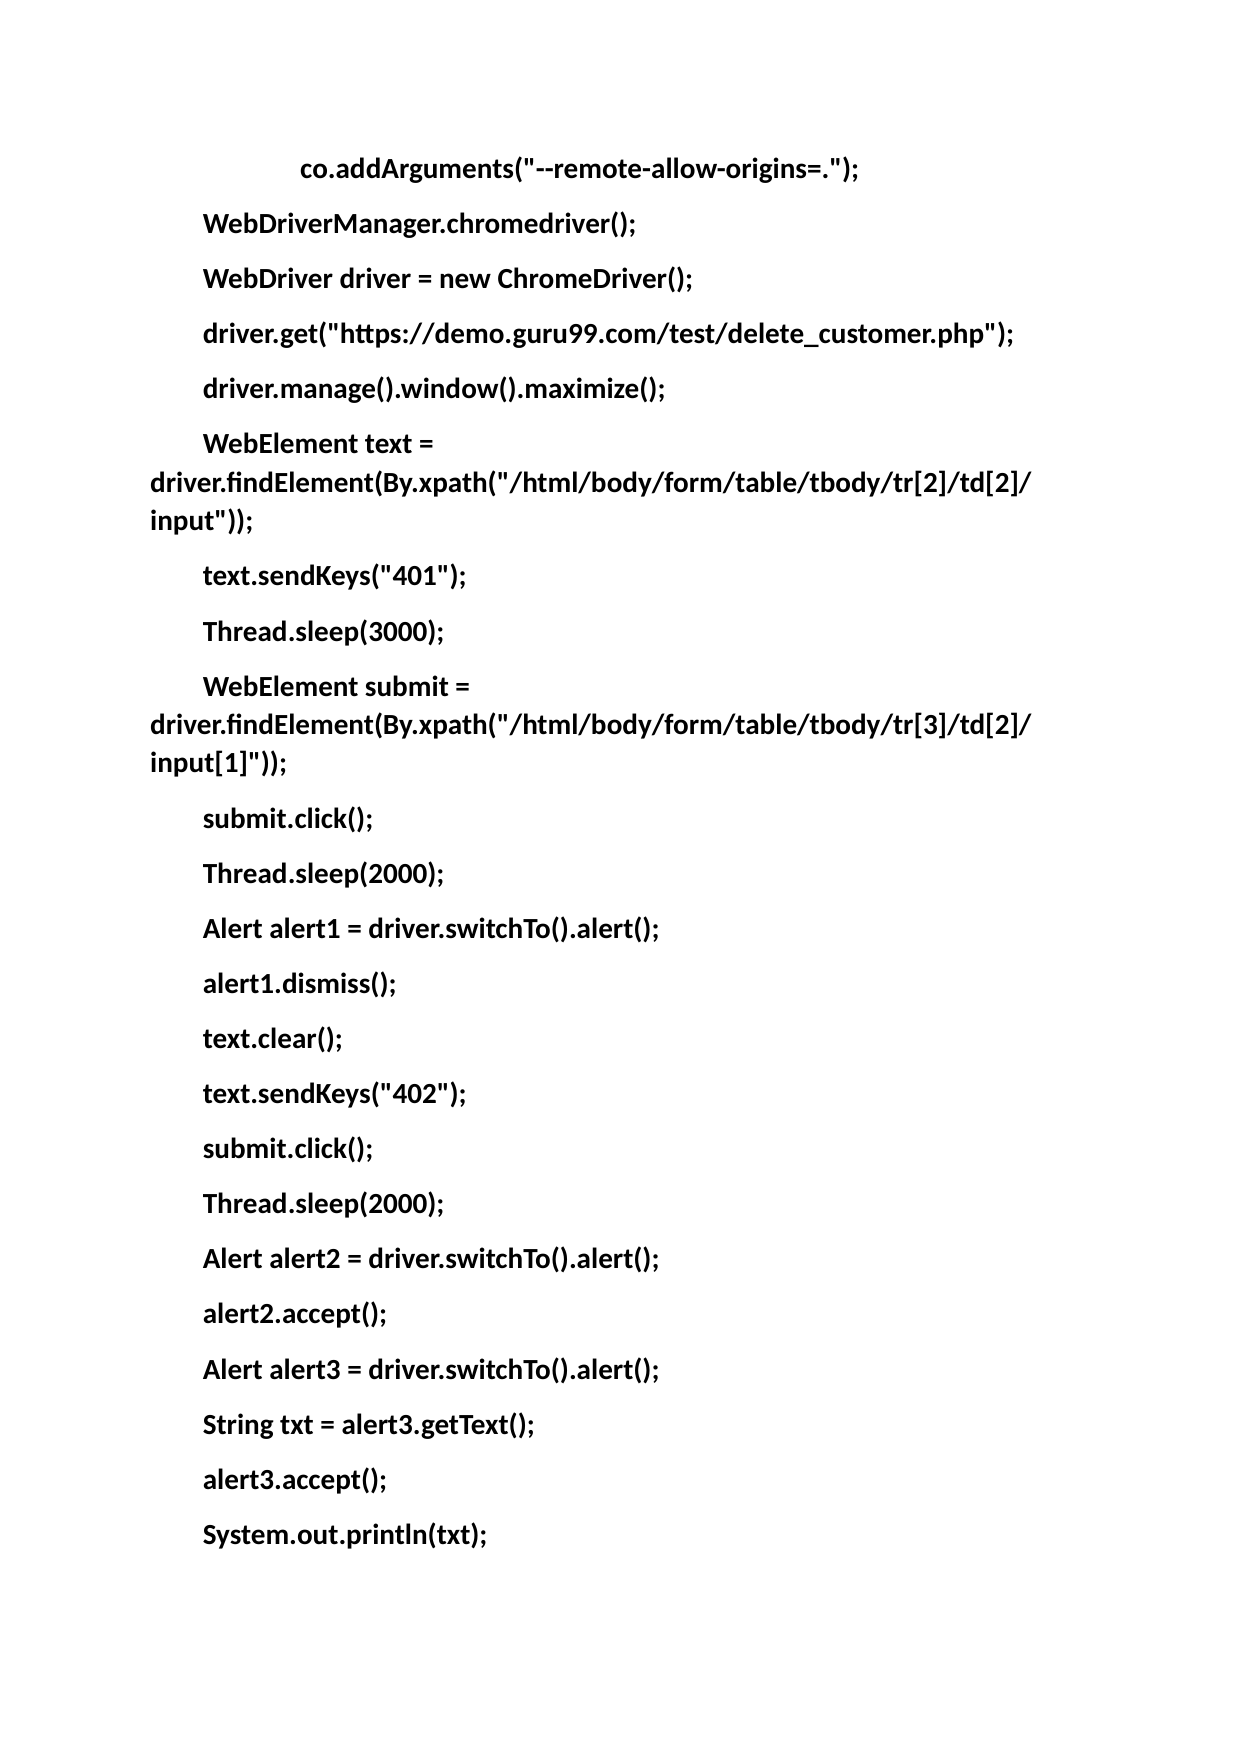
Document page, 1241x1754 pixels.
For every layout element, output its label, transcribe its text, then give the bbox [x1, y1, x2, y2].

text text.clear(); [150, 1020, 1090, 1056]
text submit.click(); [150, 1130, 1090, 1166]
text System.out.println(txt); [150, 1516, 1090, 1552]
text driver.manage().window().maximize(); [150, 370, 1090, 406]
text WebDriverManager.chromedriver(); [150, 205, 1090, 241]
text WebElement submit = driver.findElement(By.xpath("/html/body/form/table/tbody/tr[3]/td[2]/input[1]")); [150, 668, 1090, 780]
text Alert alert1 = driver.switchTo().alert(); [150, 910, 1090, 946]
text Alert alert2 = driver.switchTo().alert(); [150, 1241, 1090, 1276]
text text.sendKeys("401"); [150, 557, 1090, 593]
text text.sendKeys("402"); [150, 1075, 1090, 1111]
text submit.click(); [150, 800, 1090, 835]
text WebElement text = driver.findElement(By.xpath("/html/body/form/table/tbody/tr[2]/td[2]/input")); [150, 426, 1090, 538]
text Thread.sleep(2000); [150, 1185, 1090, 1221]
text alert3.accept(); [150, 1461, 1090, 1497]
text String txt = alert3.getText(); [150, 1406, 1090, 1441]
text alert2.accept(); [150, 1296, 1090, 1331]
text Thread.sleep(2000); [150, 855, 1090, 890]
text alert1.dismiss(); [150, 965, 1090, 1001]
text WebDriver driver = new ChromeDriver(); [150, 260, 1090, 296]
text co.addArguments("--remote-allow-origins=."); [150, 150, 1090, 186]
text driver.get("https://demo.guru99.com/test/delete_customer.php"); [150, 315, 1090, 351]
text Alert alert3 = driver.switchTo().alert(); [150, 1351, 1090, 1386]
text Thread.sleep(3000); [150, 613, 1090, 648]
